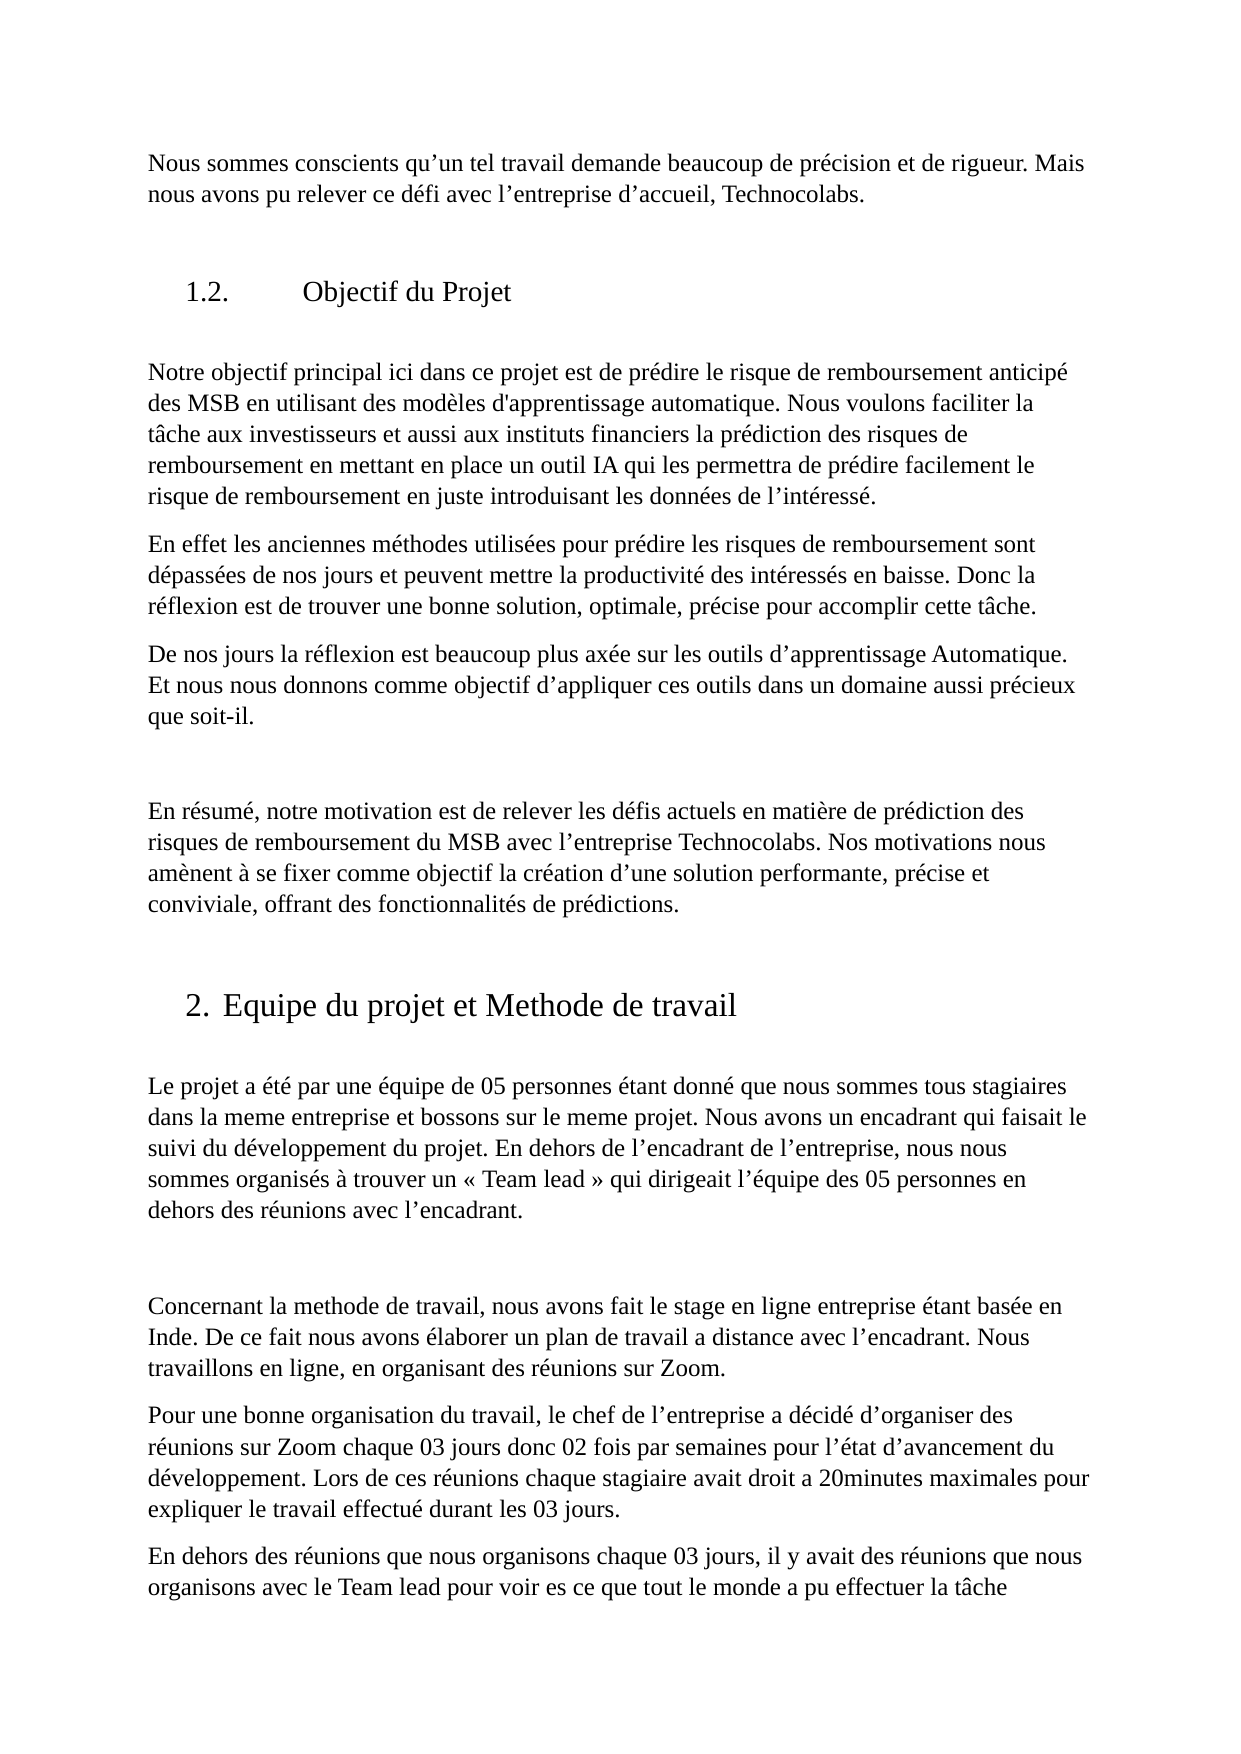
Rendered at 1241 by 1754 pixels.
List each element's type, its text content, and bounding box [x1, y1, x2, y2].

text Concernant la methode de travail, nous avons fait le stage en ligne entreprise étant basée en Inde. De ce fait nous avons élaborer un plan de travail a distance avec l’encadrant. Nous travaillons en ligne, en organisant des réunions sur Zoom. [148, 1291, 1093, 1382]
text De nos jours la réflexion est beaucoup plus axée sur les outils d’apprentissage Automatique. Et nous nous donnons comme objectif d’appliquer ces outils dans un domaine aussi précieux que soit-il. [148, 639, 1093, 729]
subtitle Equipe du projet et Methode de travail [185, 985, 1093, 1023]
text Le projet a été par une équipe de 05 personnes étant donné que nous sommes tous stagiaires dans la meme entreprise et bossons sur le meme projet. Nous avons un encadrant qui faisait le suivi du développement du projet. En dehors de l’encadrant de l’entreprise, nous nous sommes organisés à trouver un « Team lead » qui dirigeait l’équipe des 05 personnes en dehors des réunions avec l’encadrant. [148, 1071, 1093, 1224]
text Notre objectif principal ici dans ce projet est de prédire le risque de remboursement anticipé des MSB en utilisant des modèles d'apprentissage automatique. Nous voulons faciliter la tâche aux investisseurs et aussi aux instituts financiers la prédiction des risques de remboursement en mettant en place un outil IA qui les permettra de prédire facilement le risque de remboursement en juste introduisant les données de l’intéressé. [148, 357, 1093, 510]
subtitle Objectif du Projet [185, 274, 1093, 308]
text Nous sommes conscients qu’un tel travail demande beaucoup de précision et de rigueur. Mais nous avons pu relever ce défi avec l’entreprise d’accueil, Technocolabs. [148, 148, 1093, 207]
text En résumé, notre motivation est de relever les défis actuels en matière de prédiction des risques de remboursement du MSB avec l’entreprise Technocolabs. Nos motivations nous amènent à se fixer comme objectif la création d’une solution performante, précise et conviviale, offrant des fonctionnalités de prédictions. [148, 796, 1093, 918]
text Pour une bonne organisation du travail, le chef de l’entreprise a décidé d’organiser des réunions sur Zoom chaque 03 jours donc 02 fois par semaines pour l’état d’avancement du développement. Lors de ces réunions chaque stagiaire avait droit a 20minutes maximales pour expliquer le travail effectué durant les 03 jours. [148, 1401, 1093, 1522]
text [148, 1541, 1093, 1601]
text En effet les anciennes méthodes utilisées pour prédire les risques de remboursement sont dépassées de nos jours et peuvent mettre la productivité des intéressés en baisse. Donc la réflexion est de trouver une bonne solution, optimale, précise pour accomplir cette tâche. [148, 529, 1093, 620]
